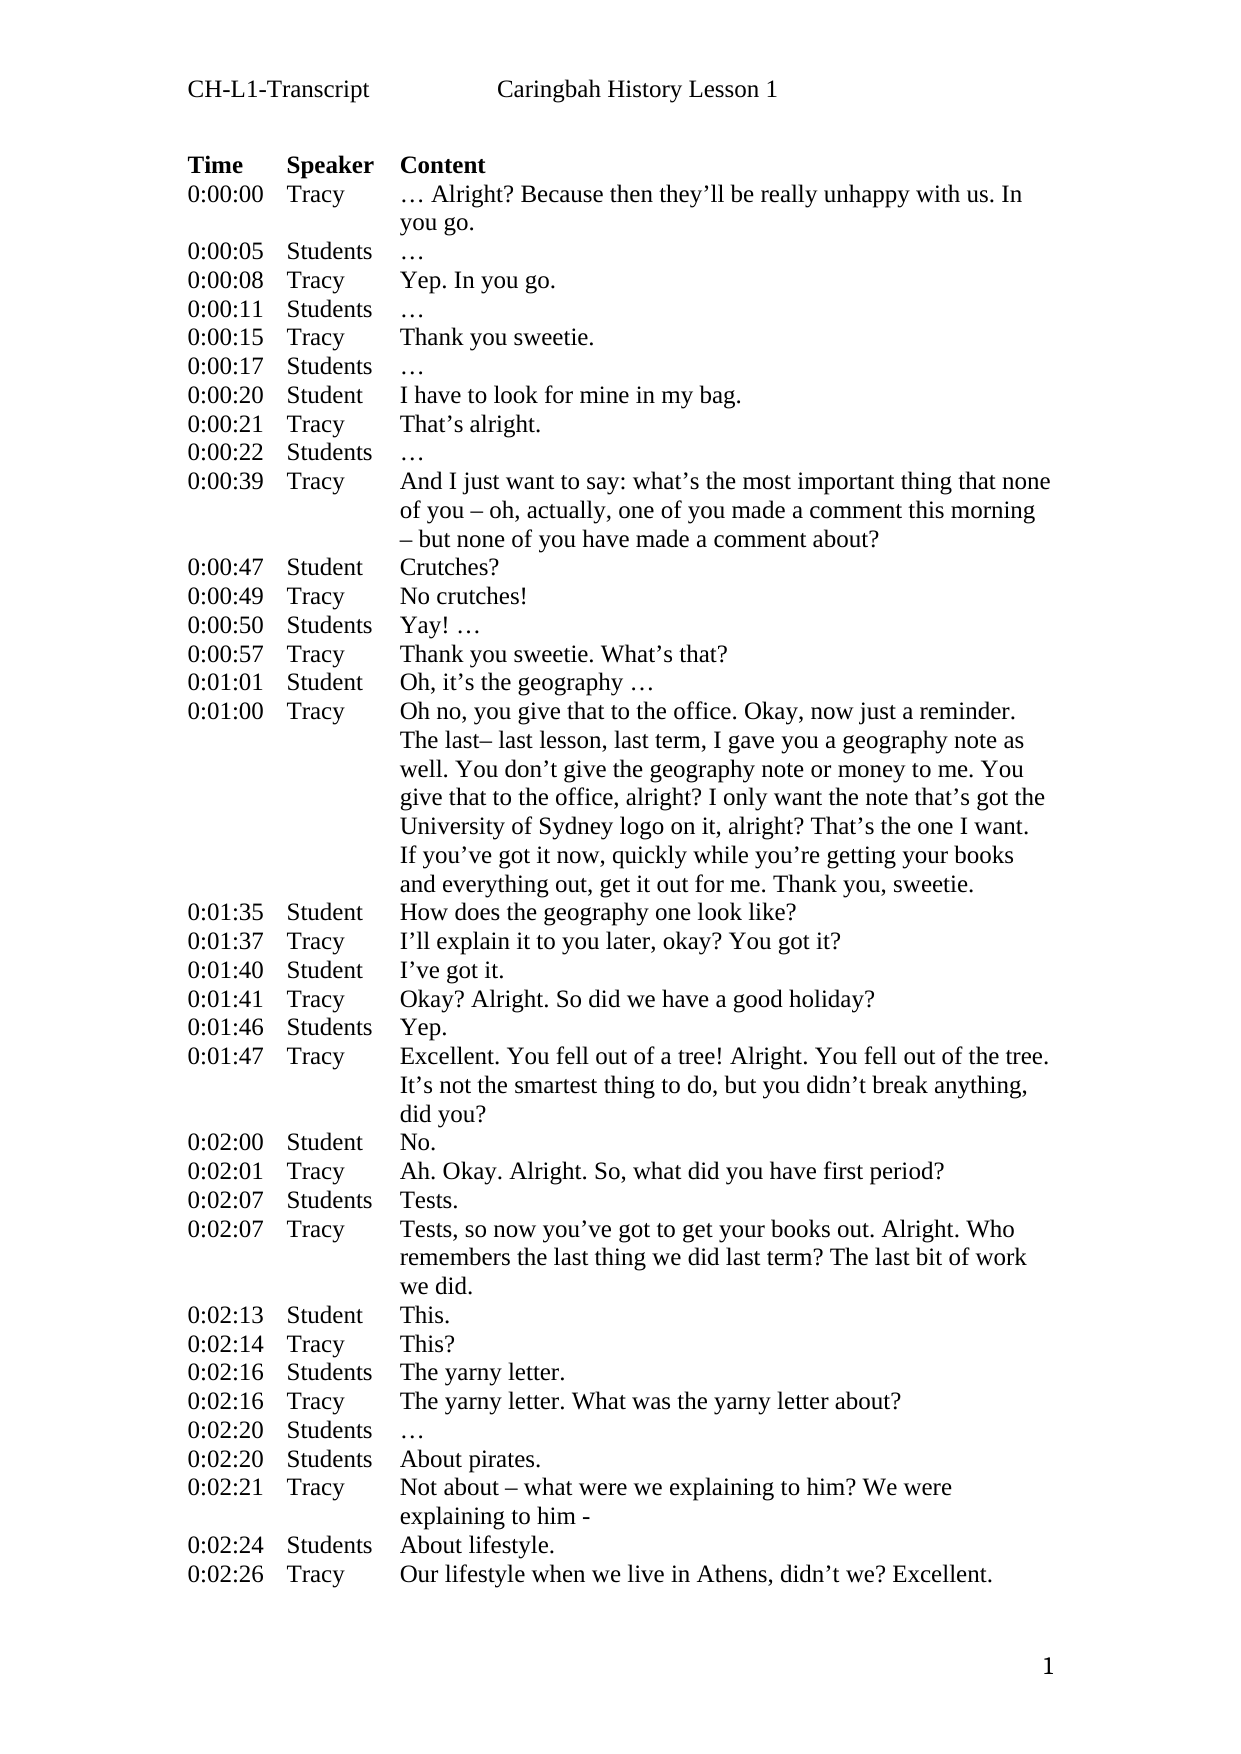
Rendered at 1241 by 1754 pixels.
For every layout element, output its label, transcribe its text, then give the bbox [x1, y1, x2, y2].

table_cell No crutches! [388, 581, 1063, 610]
table_cell 0:00:15 [176, 323, 275, 351]
table_cell 0:00:05 [176, 236, 275, 265]
table_cell Tracy [275, 926, 388, 955]
table_cell Tracy [275, 639, 388, 667]
table_cell 0:01:40 [176, 955, 275, 984]
table_cell Tracy [275, 581, 388, 610]
table_cell Tracy [275, 323, 388, 351]
table_cell Tracy [275, 1329, 388, 1357]
table_cell Tracy [275, 1214, 388, 1300]
table_cell Yep. In you go. [388, 265, 1063, 294]
table_cell … [388, 236, 1063, 265]
table_cell Tracy [275, 1559, 388, 1587]
table_cell 0:00:57 [176, 639, 275, 667]
table_cell Tracy [275, 1156, 388, 1185]
table_cell Student [275, 1128, 388, 1156]
table_cell 0:02:21 [176, 1473, 275, 1530]
table_cell 0:02:00 [176, 1128, 275, 1156]
table_cell Tracy [275, 696, 388, 897]
table_cell 0:02:01 [176, 1156, 275, 1185]
table_header Content [388, 150, 1063, 179]
table_cell … [388, 1415, 1063, 1444]
table_cell I’ll explain it to you later, okay? You got it? [388, 926, 1063, 955]
table_cell 0:00:00 [176, 179, 275, 236]
table_cell 0:02:20 [176, 1415, 275, 1444]
table_cell Students [275, 351, 388, 380]
table_cell Ah. Okay. Alright. So, what did you have first period? [388, 1156, 1063, 1185]
table_cell This. [388, 1300, 1063, 1329]
table_cell This? [388, 1329, 1063, 1357]
table_cell Students [275, 610, 388, 639]
table_cell Thank you sweetie. What’s that? [388, 639, 1063, 667]
table_cell Crutches? [388, 553, 1063, 581]
table_cell 0:02:07 [176, 1214, 275, 1300]
table_cell Okay? Alright. So did we have a good holiday? [388, 984, 1063, 1012]
table_cell 0:00:08 [176, 265, 275, 294]
table_cell 0:01:01 [176, 668, 275, 696]
table_header Speaker [275, 150, 388, 179]
table_cell Students [275, 1415, 388, 1444]
table_cell And I just want to say: what’s the most important thing that none of you – oh, actually, one of you made a comment this morning – but none of you have made a comment about? [388, 466, 1063, 552]
table_cell How does the geography one look like? [388, 898, 1063, 926]
table_cell 0:01:41 [176, 984, 275, 1012]
table_cell 0:00:39 [176, 466, 275, 552]
table_cell Yay! … [388, 610, 1063, 639]
table_cell No. [388, 1128, 1063, 1156]
table_cell 0:01:35 [176, 898, 275, 926]
table_header Time [176, 150, 275, 179]
table_cell Tracy [275, 265, 388, 294]
table_cell I’ve got it. [388, 955, 1063, 984]
table_cell 0:01:37 [176, 926, 275, 955]
table_cell Tracy [275, 1473, 388, 1530]
table_cell Tracy [275, 409, 388, 437]
table_cell Excellent. You fell out of a tree! Alright. You fell out of the tree. It’s not the smartest thing to do, but you didn’t break anything, did you? [388, 1041, 1063, 1127]
table_cell Thank you sweetie. [388, 323, 1063, 351]
table_cell Tracy [275, 1041, 388, 1127]
table_cell 0:00:20 [176, 380, 275, 409]
table_cell 0:02:24 [176, 1530, 275, 1559]
table_cell Students [275, 1444, 388, 1472]
table_cell Tests. [388, 1185, 1063, 1214]
table_cell 0:00:22 [176, 438, 275, 466]
table_cell Tracy [275, 984, 388, 1012]
table_cell 0:00:17 [176, 351, 275, 380]
table_cell Student [275, 1300, 388, 1329]
table_cell The yarny letter. What was the yarny letter about? [388, 1386, 1063, 1415]
table_cell … Alright? Because then they’ll be really unhappy with us. In you go. [388, 179, 1063, 236]
table_cell Students [275, 294, 388, 322]
table_cell Student [275, 380, 388, 409]
table_cell 0:02:07 [176, 1185, 275, 1214]
table_cell … [388, 438, 1063, 466]
table_cell Student [275, 955, 388, 984]
table_cell 0:01:46 [176, 1013, 275, 1041]
table_cell Student [275, 668, 388, 696]
table_cell Tracy [275, 466, 388, 552]
table_cell About lifestyle. [388, 1530, 1063, 1559]
table_cell 0:00:21 [176, 409, 275, 437]
table_cell Oh no, you give that to the office. Okay, now just a reminder. The last– last lesson, last term, I gave you a geography note as well. You don’t give the geography note or money to me. You give that to the office, alright? I only want the note that’s got the University of Sydney logo on it, alright? That’s the one I want. If you’ve got it now, quickly while you’re getting your books and everything out, get it out for me. Thank you, sweetie. [388, 696, 1063, 897]
table_cell Students [275, 236, 388, 265]
table_cell 0:01:00 [176, 696, 275, 897]
table_cell The yarny letter. [388, 1358, 1063, 1386]
table_cell That’s alright. [388, 409, 1063, 437]
table_cell About pirates. [388, 1444, 1063, 1472]
table_cell 0:02:20 [176, 1444, 275, 1472]
table_cell Students [275, 438, 388, 466]
table_cell Tracy [275, 179, 388, 236]
table_cell 0:00:49 [176, 581, 275, 610]
table_cell Student [275, 553, 388, 581]
table_cell I have to look for mine in my bag. [388, 380, 1063, 409]
table_cell Students [275, 1185, 388, 1214]
table_cell 0:01:47 [176, 1041, 275, 1127]
table_cell Tests, so now you’ve got to get your books out. Alright. Who remembers the last thing we did last term? The last bit of work we did. [388, 1214, 1063, 1300]
table_cell Students [275, 1013, 388, 1041]
table_cell 0:02:14 [176, 1329, 275, 1357]
table_cell Students [275, 1358, 388, 1386]
table_cell … [388, 351, 1063, 380]
table_cell Student [275, 898, 388, 926]
table_cell 0:02:26 [176, 1559, 275, 1587]
table_cell 0:02:13 [176, 1300, 275, 1329]
table_cell 0:00:50 [176, 610, 275, 639]
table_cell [388, 1559, 1063, 1587]
table_cell Students [275, 1530, 388, 1559]
table_cell 0:00:47 [176, 553, 275, 581]
table_cell 0:02:16 [176, 1386, 275, 1415]
table_cell Yep. [388, 1013, 1063, 1041]
table_cell 0:02:16 [176, 1358, 275, 1386]
table_cell Not about – what were we explaining to him? We were explaining to him - [388, 1473, 1063, 1530]
table_cell Tracy [275, 1386, 388, 1415]
table_cell Oh, it’s the geography … [388, 668, 1063, 696]
table_cell 0:00:11 [176, 294, 275, 322]
table_cell … [388, 294, 1063, 322]
